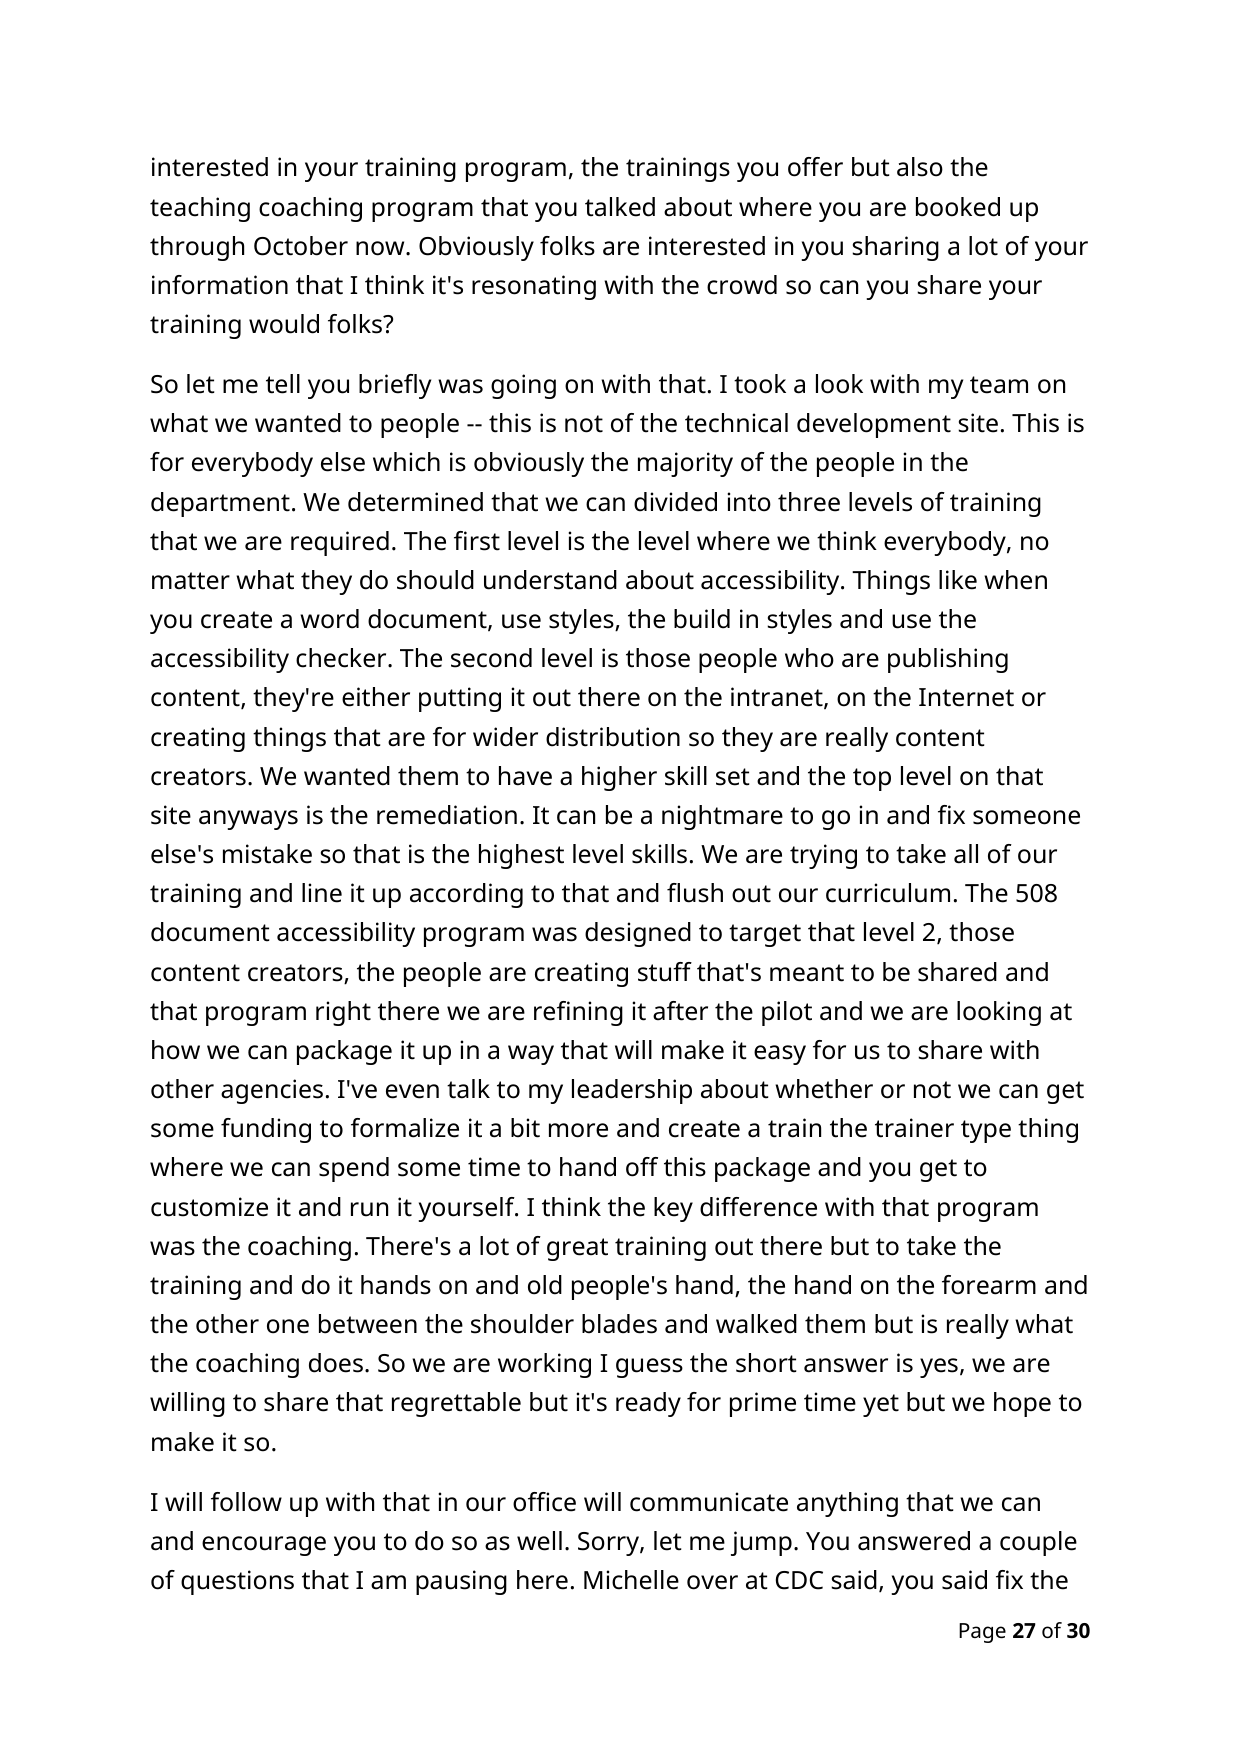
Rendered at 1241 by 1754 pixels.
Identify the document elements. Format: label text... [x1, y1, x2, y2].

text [150, 1484, 1090, 1597]
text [150, 150, 1090, 341]
text So let me tell you briefly was going on with that. I took a look with my team on what we wanted to people -- this is not of the technical development site. This is for everybody else which is obviously the majority of the people in the department. We determined that we can divided into three levels of training that we are required. The first level is the level where we think everybody, no matter what they do should understand about accessibility. Things like when you create a word document, use styles, the build in styles and use the accessibility checker. The second level is those people who are publishing content, they're either putting it out there on the intranet, on the Internet or creating things that are for wider distribution so they are really content creators. We wanted them to have a higher skill set and the top level on that site anyways is the remediation. It can be a nightmare to go in and fix someone else's mistake so that is the highest level skills. We are trying to take all of our training and line it up according to that and flush out our curriculum. The 508 document accessibility program was designed to target that level 2, those content creators, the people are creating stuff that's meant to be shared and that program right there we are refining it after the pilot and we are looking at how we can package it up in a way that will make it easy for us to share with other agencies. I've even talk to my leadership about whether or not we can get some funding to formalize it a bit more and create a train the trainer type thing where we can spend some time to hand off this package and you get to customize it and run it yourself. I think the key difference with that program was the coaching. There's a lot of great training out there but to take the training and do it hands on and old people's hand, the hand on the forearm and the other one between the shoulder blades and walked them but is really what the coaching does. So we are working I guess the short answer is yes, we are willing to share that regrettable but it's ready for prime time yet but we hope to make it so. [150, 367, 1090, 1458]
